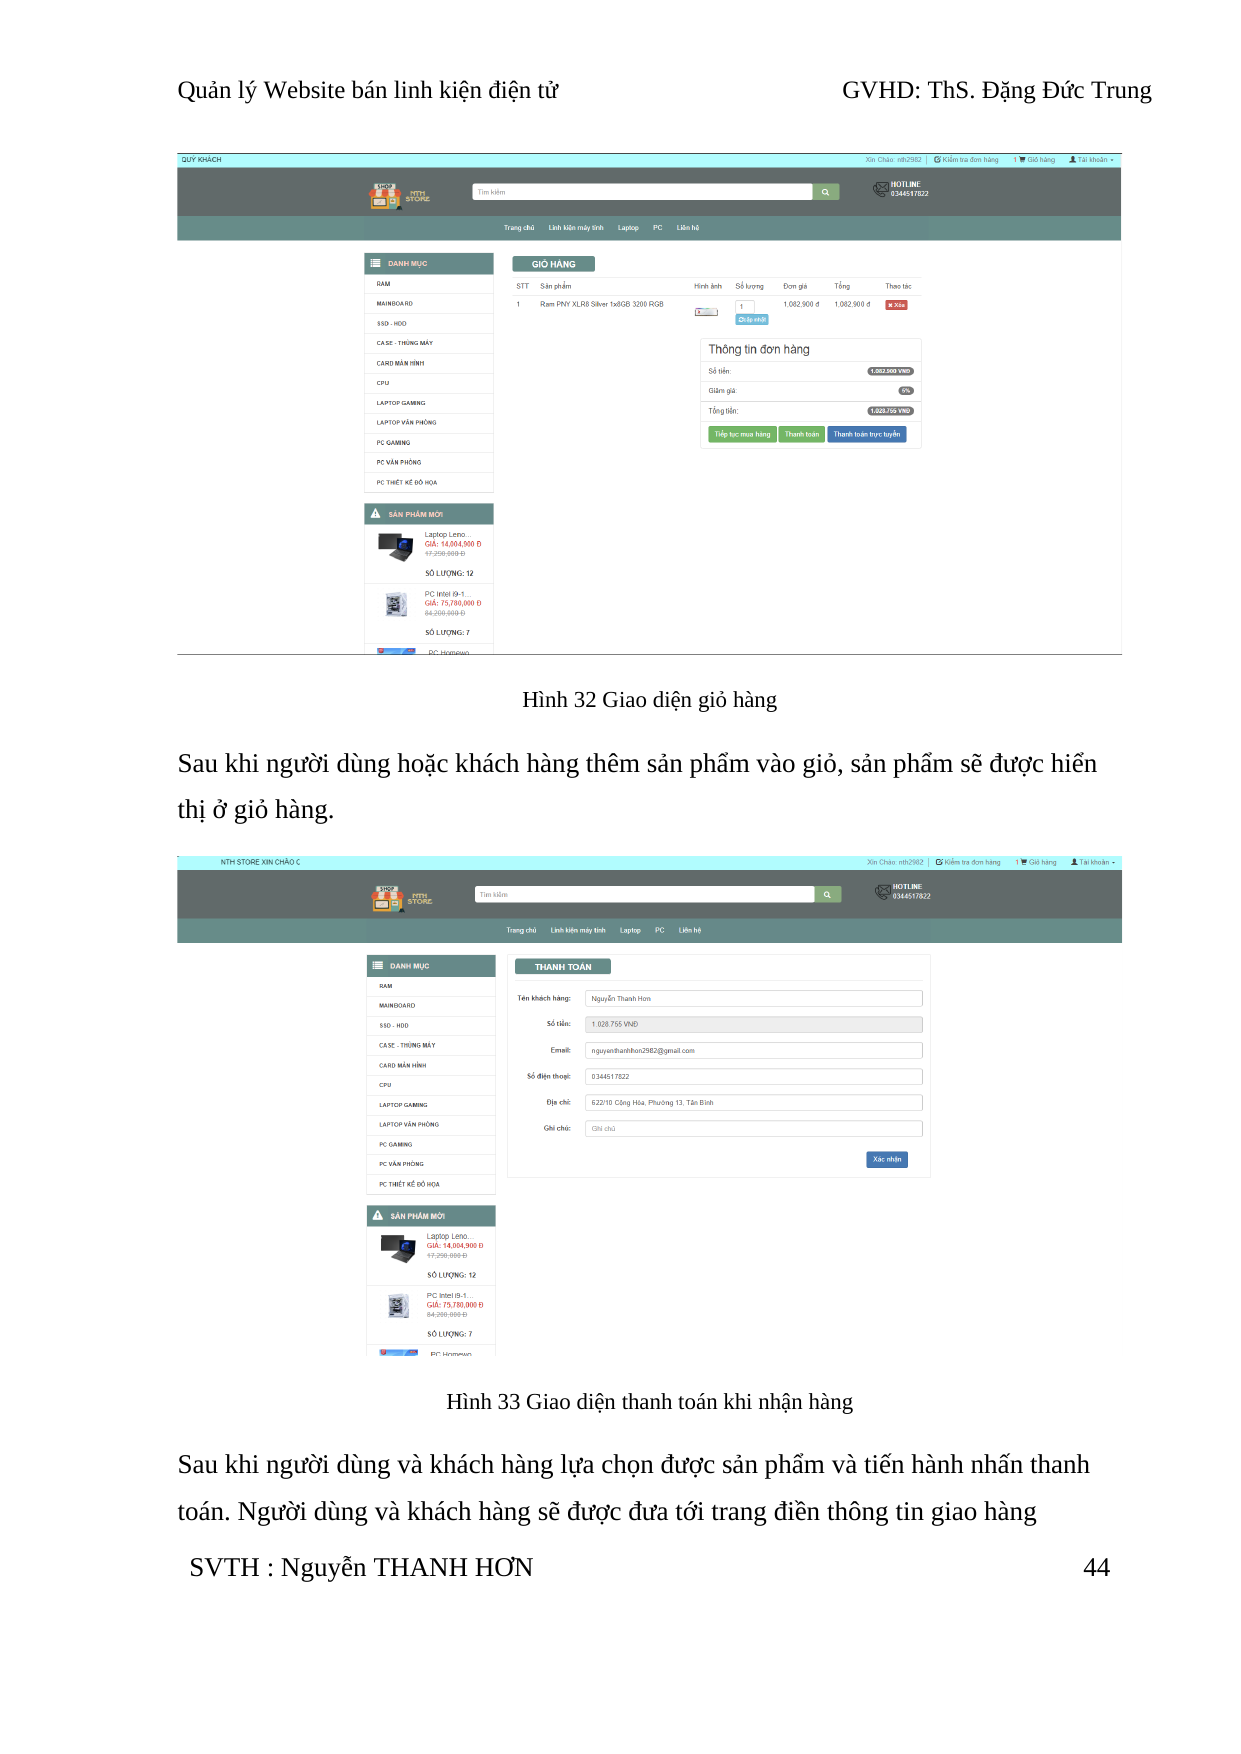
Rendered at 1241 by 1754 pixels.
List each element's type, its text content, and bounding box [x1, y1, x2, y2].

text Hình 32 Giao diện giỏ hàng [177, 686, 1122, 713]
text Hình 33 Giao diện thanh toán khi nhận hàng [177, 1388, 1122, 1414]
picture [177, 856, 1123, 1356]
text Sau khi người dùng và khách hàng lựa chọn được sản phẩm và tiến hành nhấn thanh toán. Người dùng và khách hàng sẽ được đưa tới trang điền thông tin giao hàng [177, 1448, 1122, 1526]
picture [177, 153, 1123, 655]
text Sau khi người dùng hoặc khách hàng thêm sản phẩm vào giỏ, sản phẩm sẽ được hiển thị ở giỏ hàng. [177, 747, 1122, 824]
